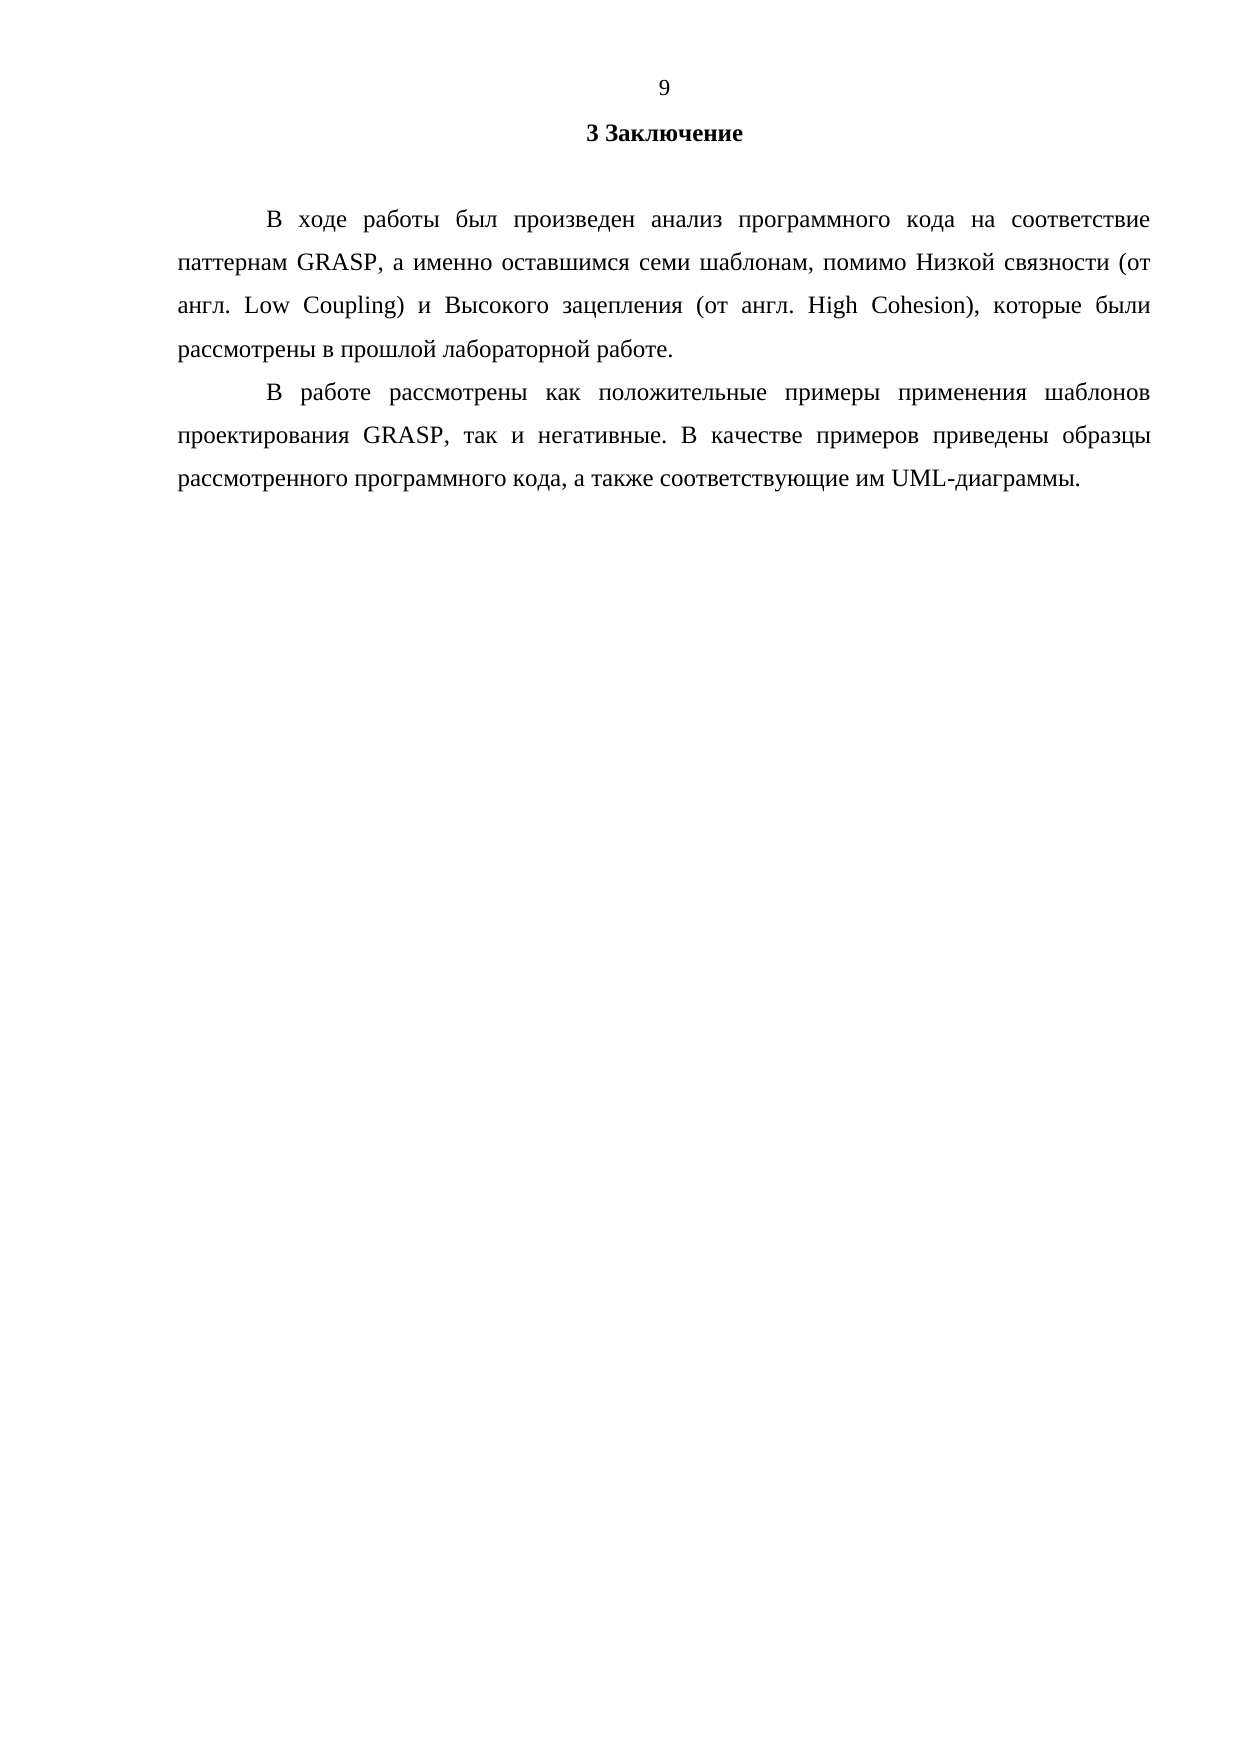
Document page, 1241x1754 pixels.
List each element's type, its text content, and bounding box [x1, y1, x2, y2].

text В работе рассмотрены как положительные примеры применения шаблонов проектирования GRASP, так и негативные. В качестве примеров приведены образцы рассмотренного программного кода, а также соответствующие им UML-диаграммы. [177, 377, 1152, 492]
subtitle 3 Заключение [177, 118, 1152, 147]
text В ходе работы был произведен анализ программного кода на соответствие паттернам GRASP, а именно оставшимся семи шаблонам, помимо Низкой связности (от англ. Low Coupling) и Высокого зацепления (от англ. High Cohesion), которые были рассмотрены в прошлой лабораторной работе. [177, 204, 1152, 362]
